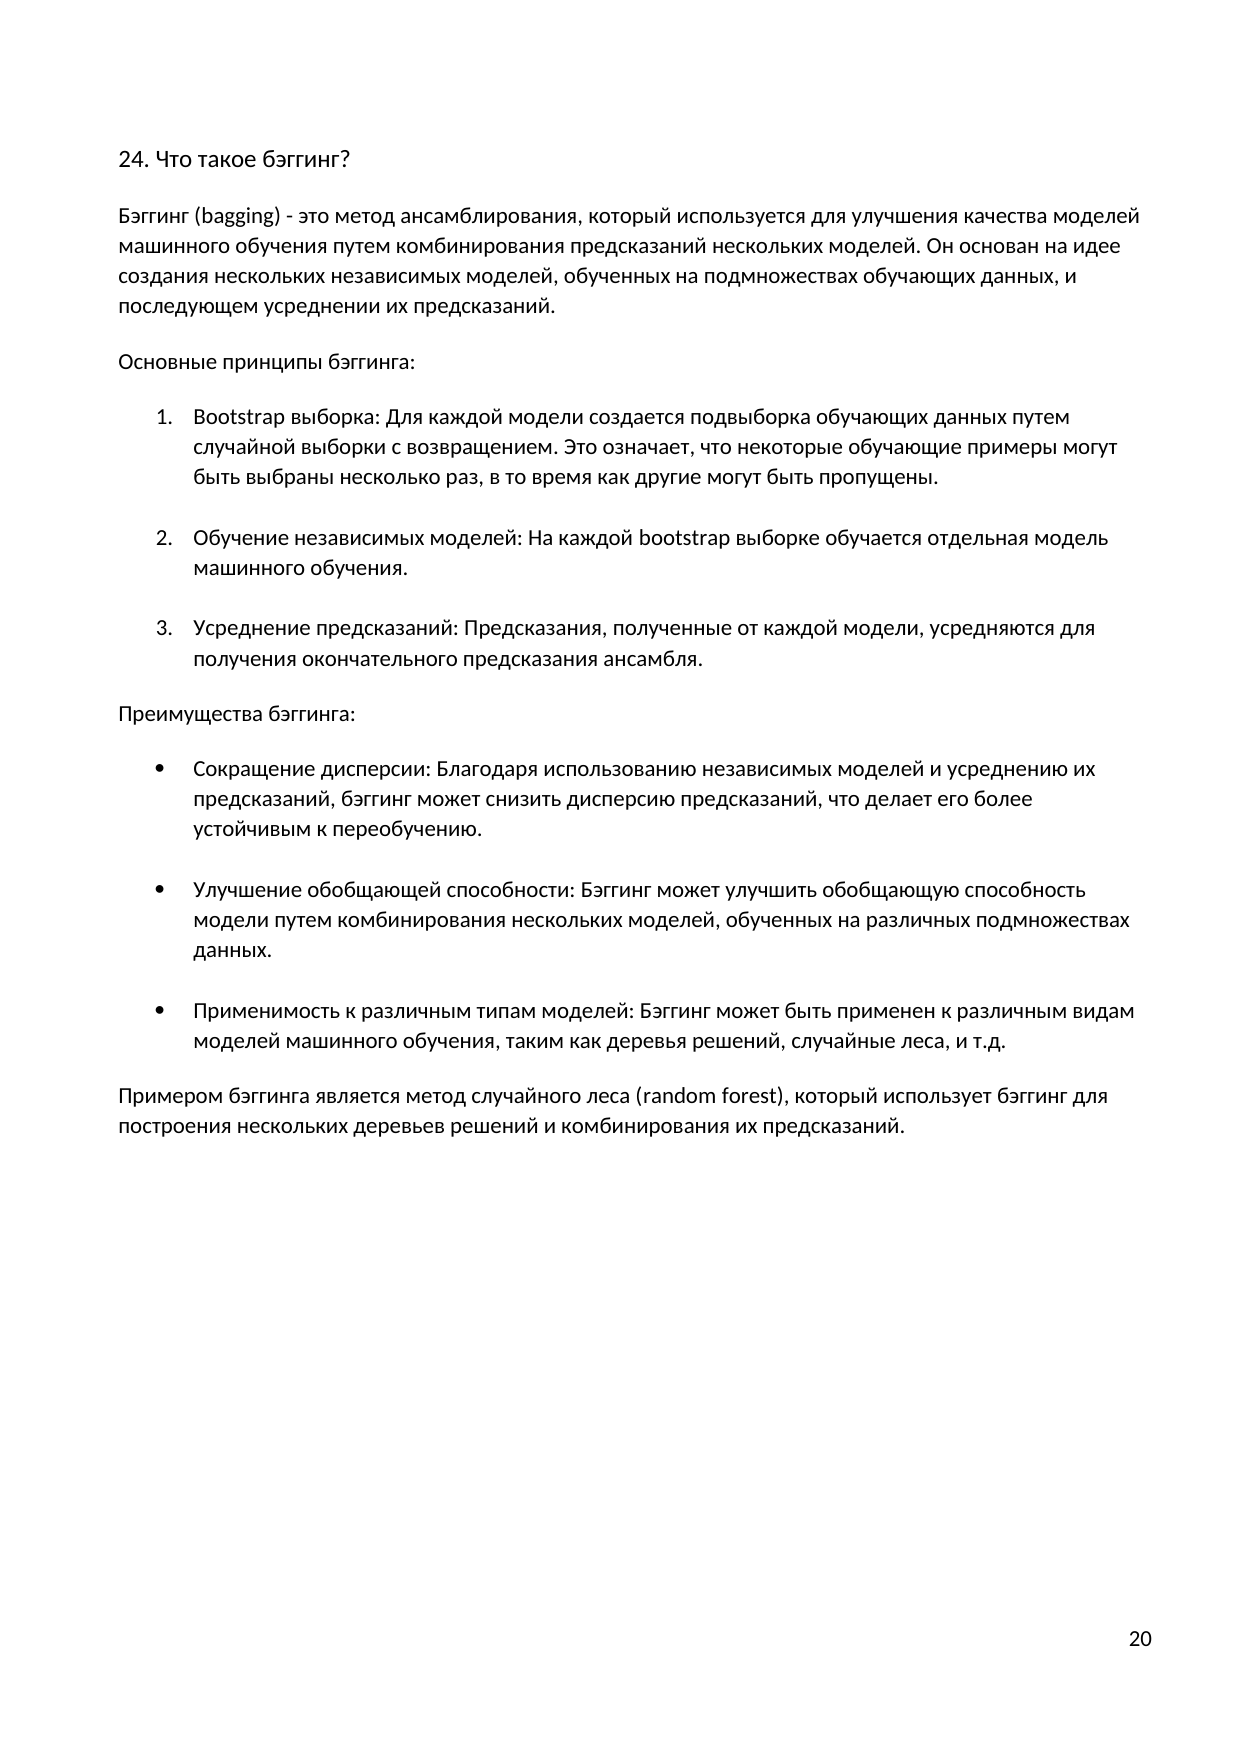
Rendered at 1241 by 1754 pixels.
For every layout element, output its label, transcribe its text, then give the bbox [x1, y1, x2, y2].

list Применимость к различным типам моделей: Бэггинг может быть применен к различным видам моделей машинного обучения, таким как деревья решений, случайные леса, и т.д. [156, 996, 1152, 1054]
list Сокращение дисперсии: Благодаря использованию независимых моделей и усреднению их предсказаний, бэггинг может снизить дисперсию предсказаний, что делает его более устойчивым к переобучению. [156, 754, 1152, 843]
text Преимущества бэггинга: [118, 699, 1152, 727]
text 24. Что такое бэггинг? [118, 143, 1152, 174]
list Обучение независимых моделей: На каждой bootstrap выборке обучается отдельная модель машинного обучения. [156, 523, 1152, 581]
list Улучшение обобщающей способности: Бэггинг может улучшить обобщающую способность модели путем комбинирования нескольких моделей, обученных на различных подмножествах данных. [156, 875, 1152, 963]
text Примером бэггинга является метод случайного леса (random forest), который использует бэггинг для построения нескольких деревьев решений и комбинирования их предсказаний. [118, 1081, 1152, 1139]
list Усреднение предсказаний: Предсказания, полученные от каждой модели, усредняются для получения окончательного предсказания ансамбля. [156, 613, 1152, 672]
list Bootstrap выборка: Для каждой модели создается подвыборка обучающих данных путем случайной выборки с возвращением. Это означает, что некоторые обучающие примеры могут быть выбраны несколько раз, в то время как другие могут быть пропущены. [156, 402, 1152, 491]
text Бэггинг (bagging) - это метод ансамблирования, который используется для улучшения качества моделей машинного обучения путем комбинирования предсказаний нескольких моделей. Он основан на идее создания нескольких независимых моделей, обученных на подмножествах обучающих данных, и последующем усреднении их предсказаний. [118, 201, 1152, 320]
text Основные принципы бэггинга: [118, 347, 1152, 375]
